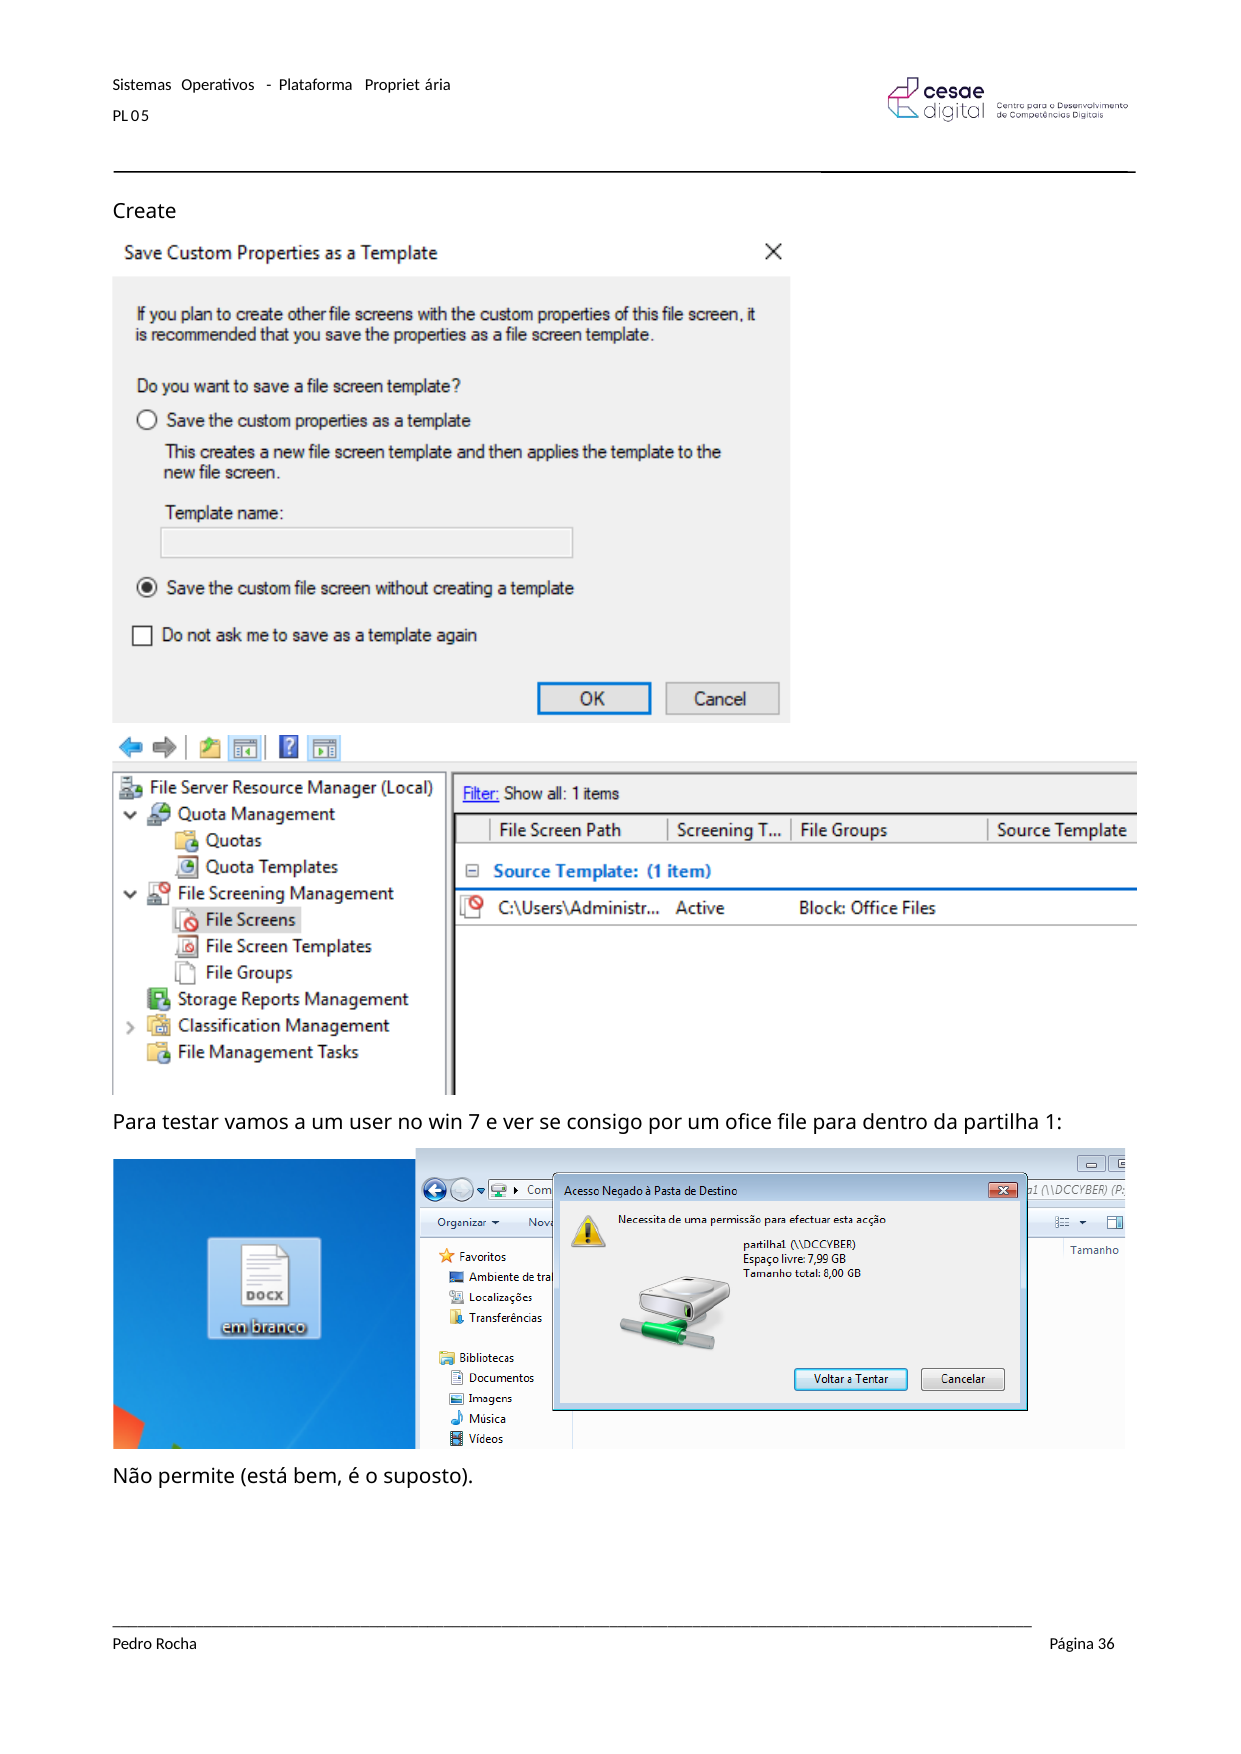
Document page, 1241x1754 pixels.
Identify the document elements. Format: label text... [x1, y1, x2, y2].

picture [871, 67, 1135, 138]
text Não permite (está bem, é o suposto). [112, 1461, 1136, 1489]
picture [113, 1148, 1125, 1449]
picture [112, 236, 791, 723]
picture [112, 735, 1137, 1095]
